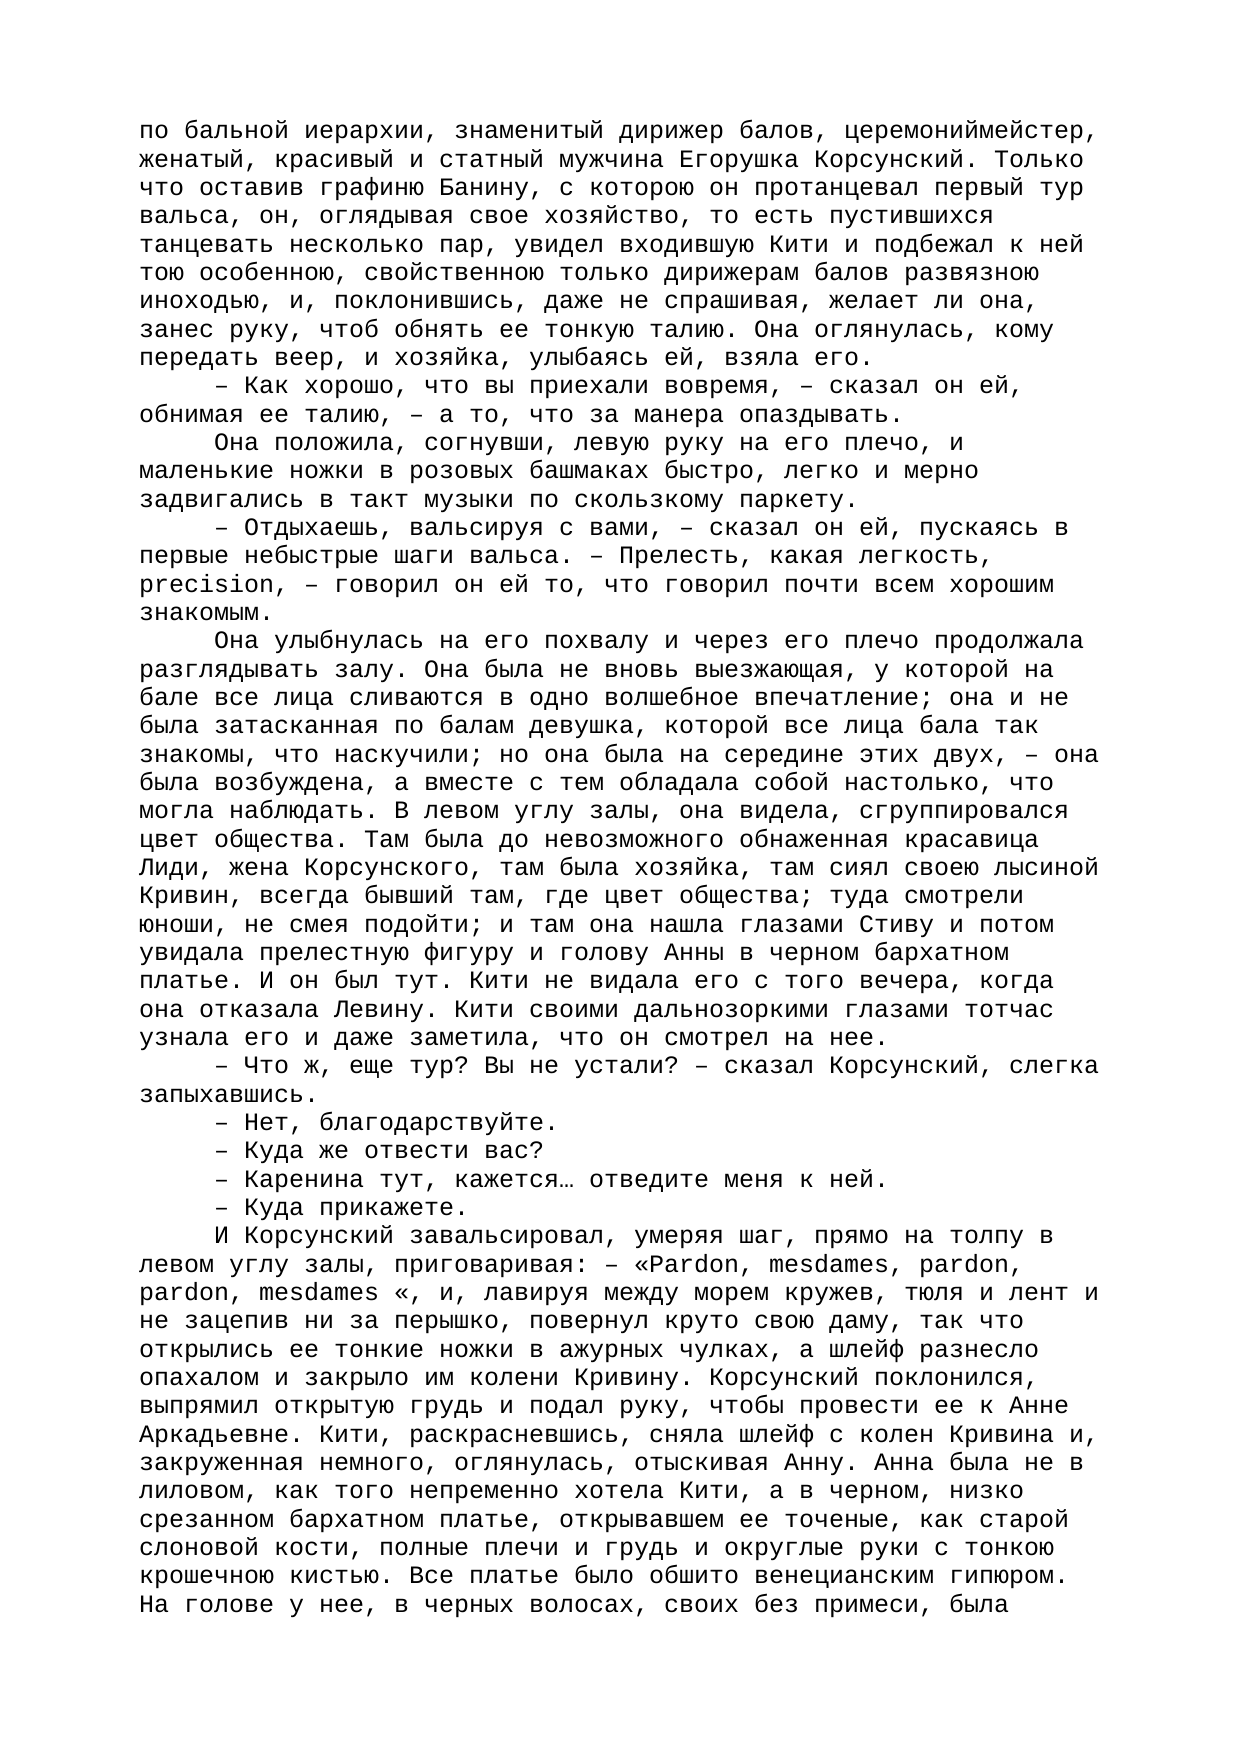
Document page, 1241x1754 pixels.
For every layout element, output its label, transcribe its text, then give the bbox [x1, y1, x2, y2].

text – Куда прикажете. [139, 1195, 1101, 1223]
text Она улыбнулась на его похвалу и через его плечо продолжала разглядывать залу. Она была не вновь выезжающая, у которой на бале все лица сливаются в одно волшебное впечатление; она и не была затасканная по балам девушка, которой все лица бала так знакомы, что наскучили; но она была на середине этих двух, – она была возбуждена, а вместе с тем обладала собой настолько, что могла наблюдать. В левом углу залы, она видела, сгруппировался цвет общества. Там была до невозможного обнаженная красавица Лиди, жена Корсунского, там была хозяйка, там сиял своею лысиной Кривин, всегда бывший там, где цвет общества; туда смотрели юноши, не смея подойти; и там она нашла глазами Стиву и потом увидала прелестную фигуру и голову Анны в черном бархатном платье. И он был тут. Кити не видала его с того вечера, когда она отказала Левину. Кити своими дальнозоркими глазами тотчас узнала его и даже заметила, что он смотрел на нее. [139, 628, 1101, 1053]
text – Отдыхаешь, вальсируя с вами, – сказал он ей, пускаясь в первые небыстрые шаги вальса. – Прелесть, какая легкость, precision, – говорил он ей то, что говорил почти всем хорошим знакомым. [139, 515, 1101, 628]
text Она положила, согнувши, левую руку на его плечо, и маленькие ножки в розовых башмаках быстро, легко и мерно задвигались в такт музыки по скользкому паркету. [139, 430, 1101, 515]
text – Как хорошо, что вы приехали вовремя, – сказал он ей, обнимая ее талию, – а то, что за манера опаздывать. [139, 373, 1101, 430]
text – Каренина тут, кажется… отведите меня к ней. [139, 1166, 1101, 1195]
text – Нет, благодарствуйте. [139, 1110, 1101, 1138]
text – Что ж, еще тур? Вы не устали? – сказал Корсунский, слегка запыхавшись. [139, 1053, 1101, 1110]
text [139, 1223, 1101, 1620]
text – Куда же отвести вас? [139, 1138, 1101, 1166]
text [139, 118, 1101, 373]
